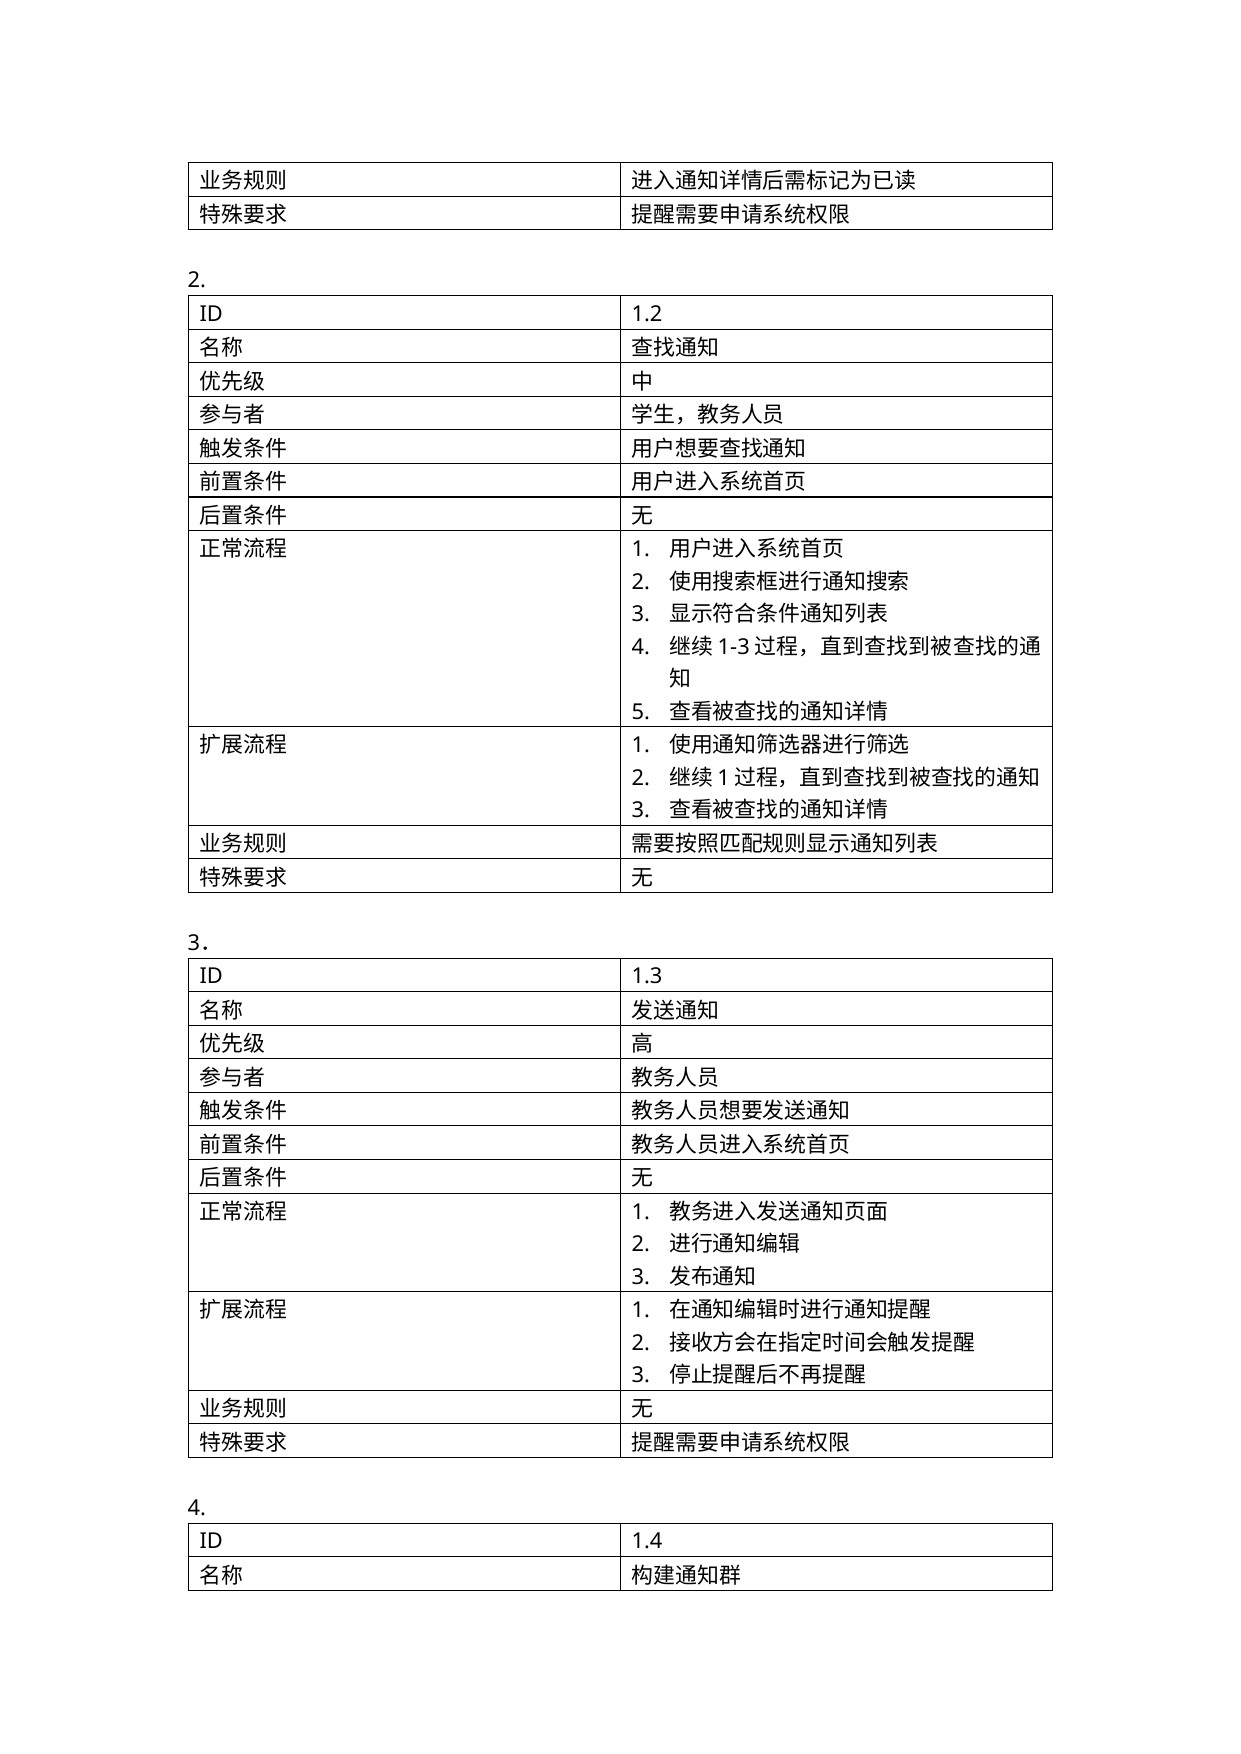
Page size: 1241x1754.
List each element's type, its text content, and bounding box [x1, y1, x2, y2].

text 3． [187, 925, 1053, 958]
table_cell 需要按照匹配规则显示通知列表 [621, 826, 1052, 858]
table_cell 参与者 [189, 1059, 620, 1092]
table_cell 特殊要求 [189, 197, 620, 229]
table_cell 参与者 [189, 397, 620, 429]
table_cell 名称 [189, 992, 620, 1025]
table_cell 提醒需要申请系统权限 [621, 1424, 1052, 1457]
table_cell 无 [621, 1391, 1052, 1423]
table_cell 扩展流程 [189, 727, 620, 824]
table_cell 无 [621, 498, 1052, 530]
table_cell 业务规则 [189, 163, 620, 196]
table_cell 优先级 [189, 1026, 620, 1058]
table_header 1.2 [621, 296, 1052, 329]
table_cell 提醒需要申请系统权限 [621, 197, 1052, 229]
table_cell 无 [621, 859, 1052, 892]
table_header 1.4 [621, 1524, 1052, 1556]
table_cell 扩展流程 [189, 1292, 620, 1389]
table_cell 查找通知 [621, 330, 1052, 362]
table_cell 在通知编辑时进行通知提醒 接收方会在指定时间会触发提醒 停止提醒后不再提醒 [621, 1292, 1052, 1389]
table_cell 名称 [189, 1557, 620, 1590]
table_cell 特殊要求 [189, 859, 620, 892]
table_cell 用户进入系统首页 [621, 464, 1052, 496]
table_cell 教务人员想要发送通知 [621, 1093, 1052, 1125]
table_cell 正常流程 [189, 1194, 620, 1291]
text 2. [187, 263, 1053, 295]
table_cell 用户进入系统首页 使用搜索框进行通知搜索 显示符合条件通知列表 继续1-3过程，直到查找到被查找的通知 查看被查找的通知详情 [621, 531, 1052, 726]
table_cell 教务人员 [621, 1059, 1052, 1092]
table_cell 触发条件 [189, 430, 620, 463]
table_header ID [189, 1524, 620, 1556]
table_cell 中 [621, 363, 1052, 396]
table_header 1.3 [621, 959, 1052, 991]
table_cell 教务人员进入系统首页 [621, 1126, 1052, 1159]
table_cell 构建通知群 [621, 1557, 1052, 1590]
table_cell 进入通知详情后需标记为已读 [621, 163, 1052, 196]
table_cell 名称 [189, 330, 620, 362]
table_cell 优先级 [189, 363, 620, 396]
table_cell 后置条件 [189, 498, 620, 530]
table_header ID [189, 296, 620, 329]
table_cell 后置条件 [189, 1160, 620, 1192]
table_header ID [189, 959, 620, 991]
table_cell 特殊要求 [189, 1424, 620, 1457]
table_cell 业务规则 [189, 1391, 620, 1423]
table_cell 前置条件 [189, 1126, 620, 1159]
table_cell 高 [621, 1026, 1052, 1058]
table_cell 业务规则 [189, 826, 620, 858]
table_cell 触发条件 [189, 1093, 620, 1125]
table_cell 用户想要查找通知 [621, 430, 1052, 463]
table_cell 正常流程 [189, 531, 620, 726]
table_cell 学生，教务人员 [621, 397, 1052, 429]
table_cell 发送通知 [621, 992, 1052, 1025]
table_cell 教务进入发送通知页面 进行通知编辑 发布通知 [621, 1194, 1052, 1291]
table_cell 无 [621, 1160, 1052, 1192]
text 4. [187, 1490, 1053, 1523]
table_cell 使用通知筛选器进行筛选 继续1过程，直到查找到被查找的通知 查看被查找的通知详情 [621, 727, 1052, 824]
table_cell 前置条件 [189, 464, 620, 496]
